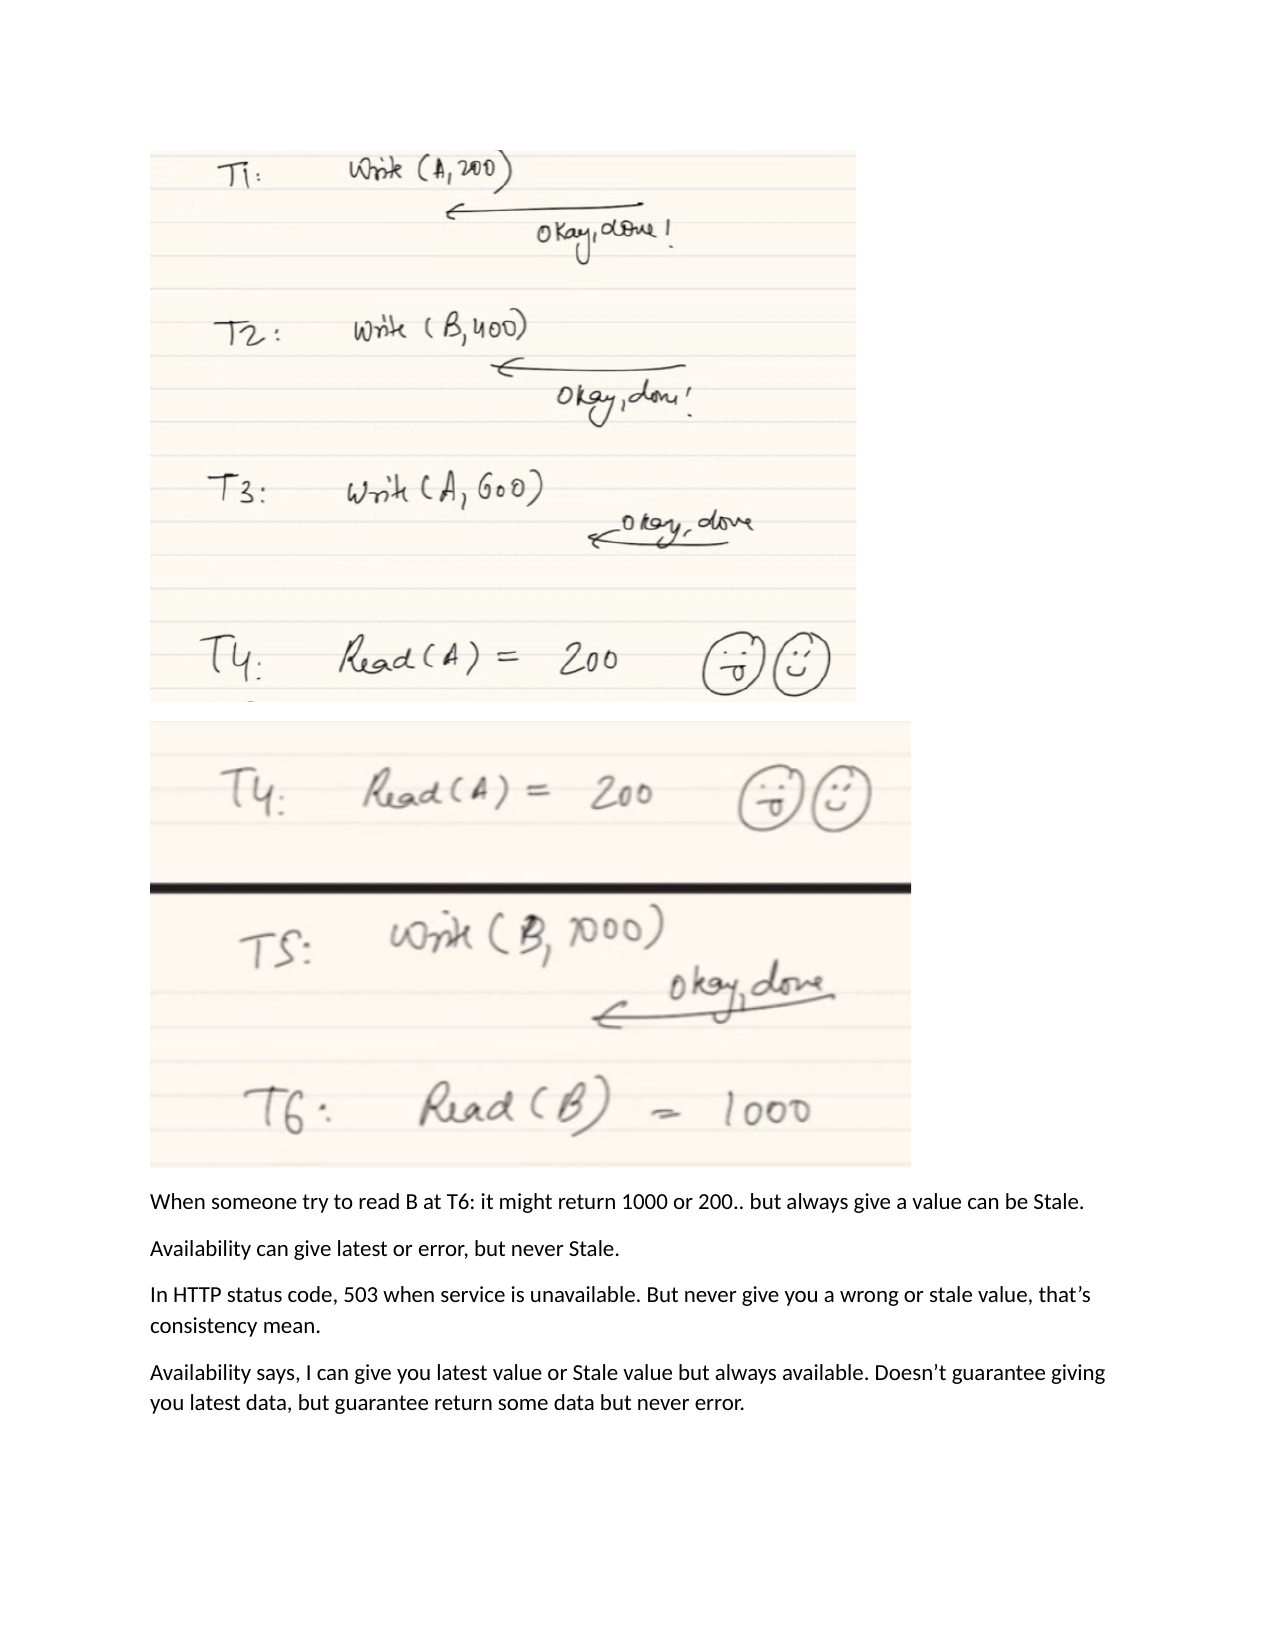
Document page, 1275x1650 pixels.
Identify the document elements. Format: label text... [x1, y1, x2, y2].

text In HTTP status code, 503 when service is unavailable. But never give you a wrong or stale value, that’s consistency mean. [150, 1281, 1125, 1339]
picture [150, 721, 912, 1168]
picture [150, 150, 857, 702]
text Availability says, I can give you latest value or Stale value but always available. Doesn’t guarantee giving you latest data, but guarantee return some data but never error. [150, 1358, 1125, 1416]
text When someone try to read B at T6: it might return 1000 or 200.. but always give a value can be Stale. [150, 1187, 1125, 1215]
text Availability can give latest or error, but never Stale. [150, 1234, 1125, 1262]
